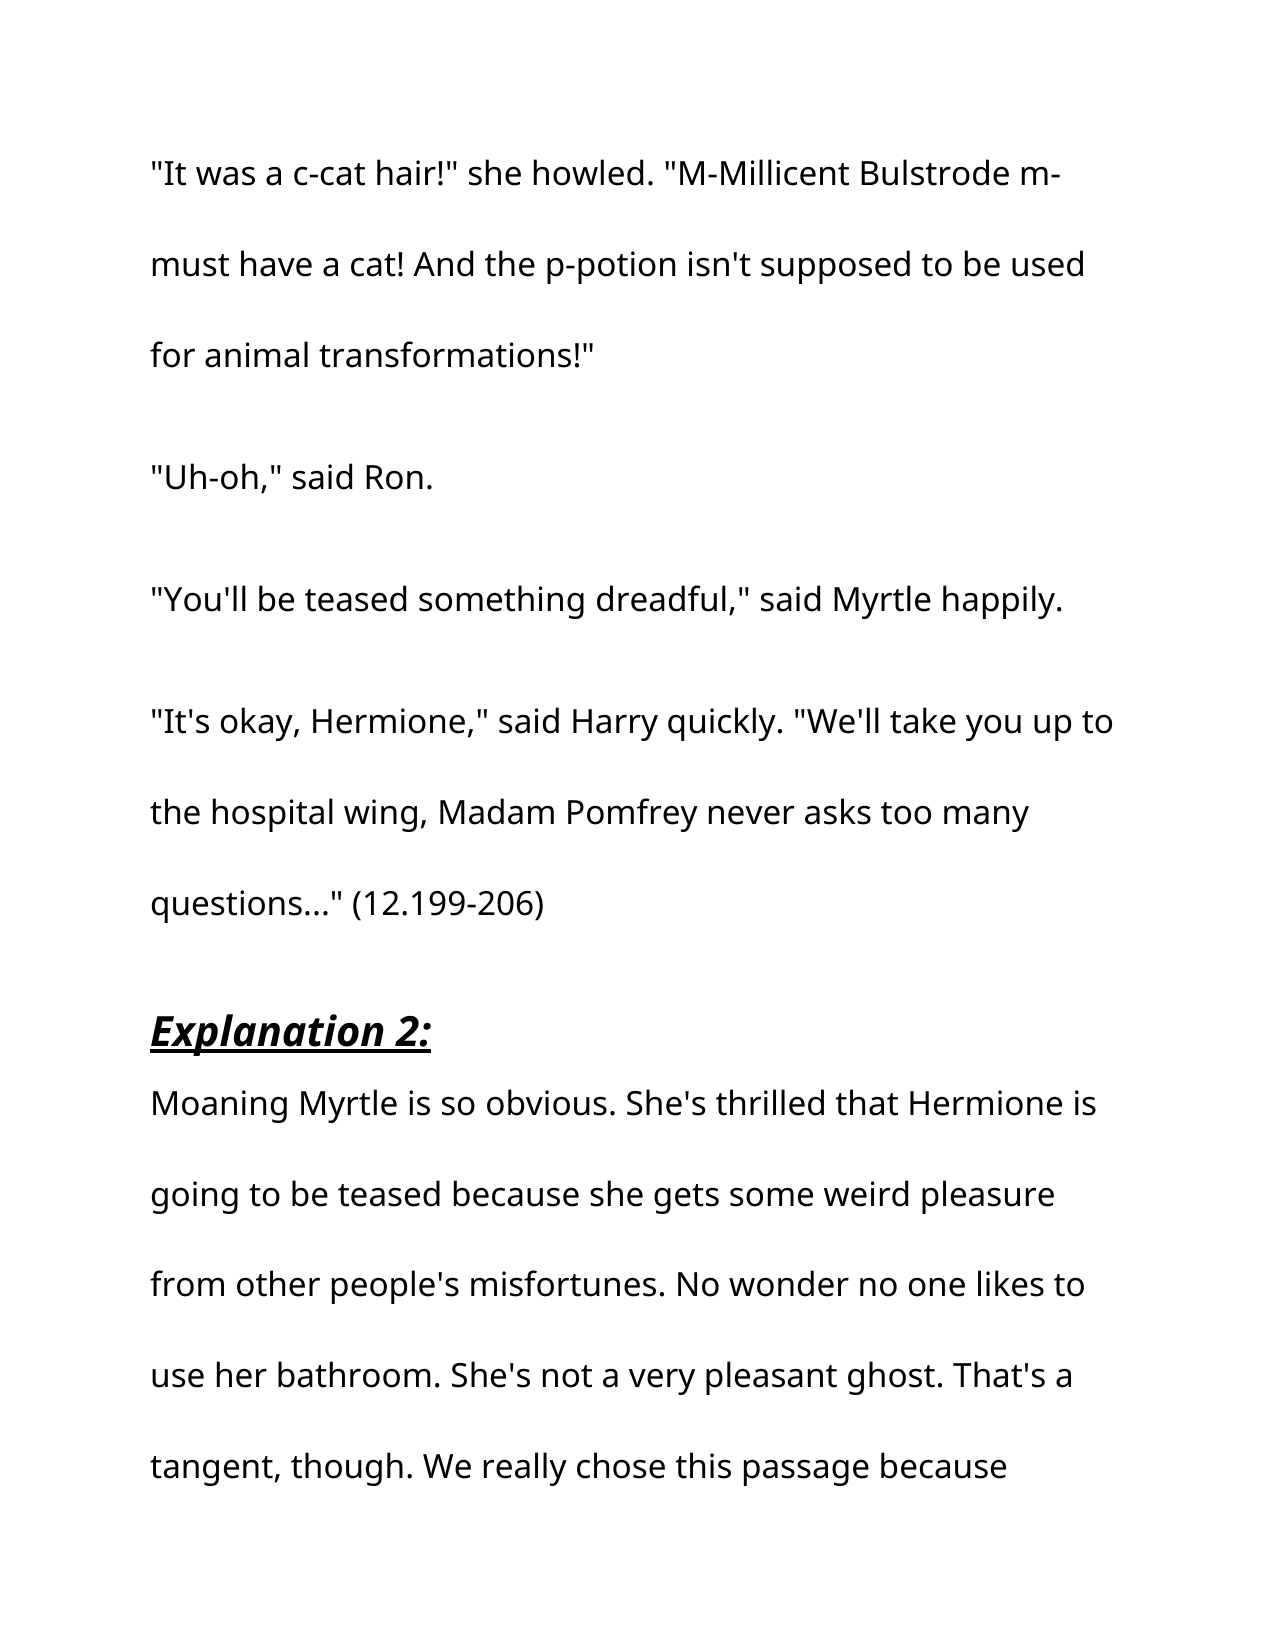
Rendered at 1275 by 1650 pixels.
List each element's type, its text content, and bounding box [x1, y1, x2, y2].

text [150, 1079, 1125, 1488]
text "It's okay, Hermione," said Harry quickly. "We'll take you up to the hospital wing, Madam Pomfrey never asks too many questions..." (12.199-206) [150, 698, 1125, 925]
text "It was a c-cat hair!" she howled. "M-Millicent Bulstrode m-must have a cat! And the p-potion isn't supposed to be used for animal transformations!" [150, 150, 1125, 377]
text Explanation 2: [150, 1002, 1125, 1058]
text "Uh-oh," said Ron. [150, 454, 1125, 499]
text "You'll be teased something dreadful," said Myrtle happily. [150, 576, 1125, 621]
